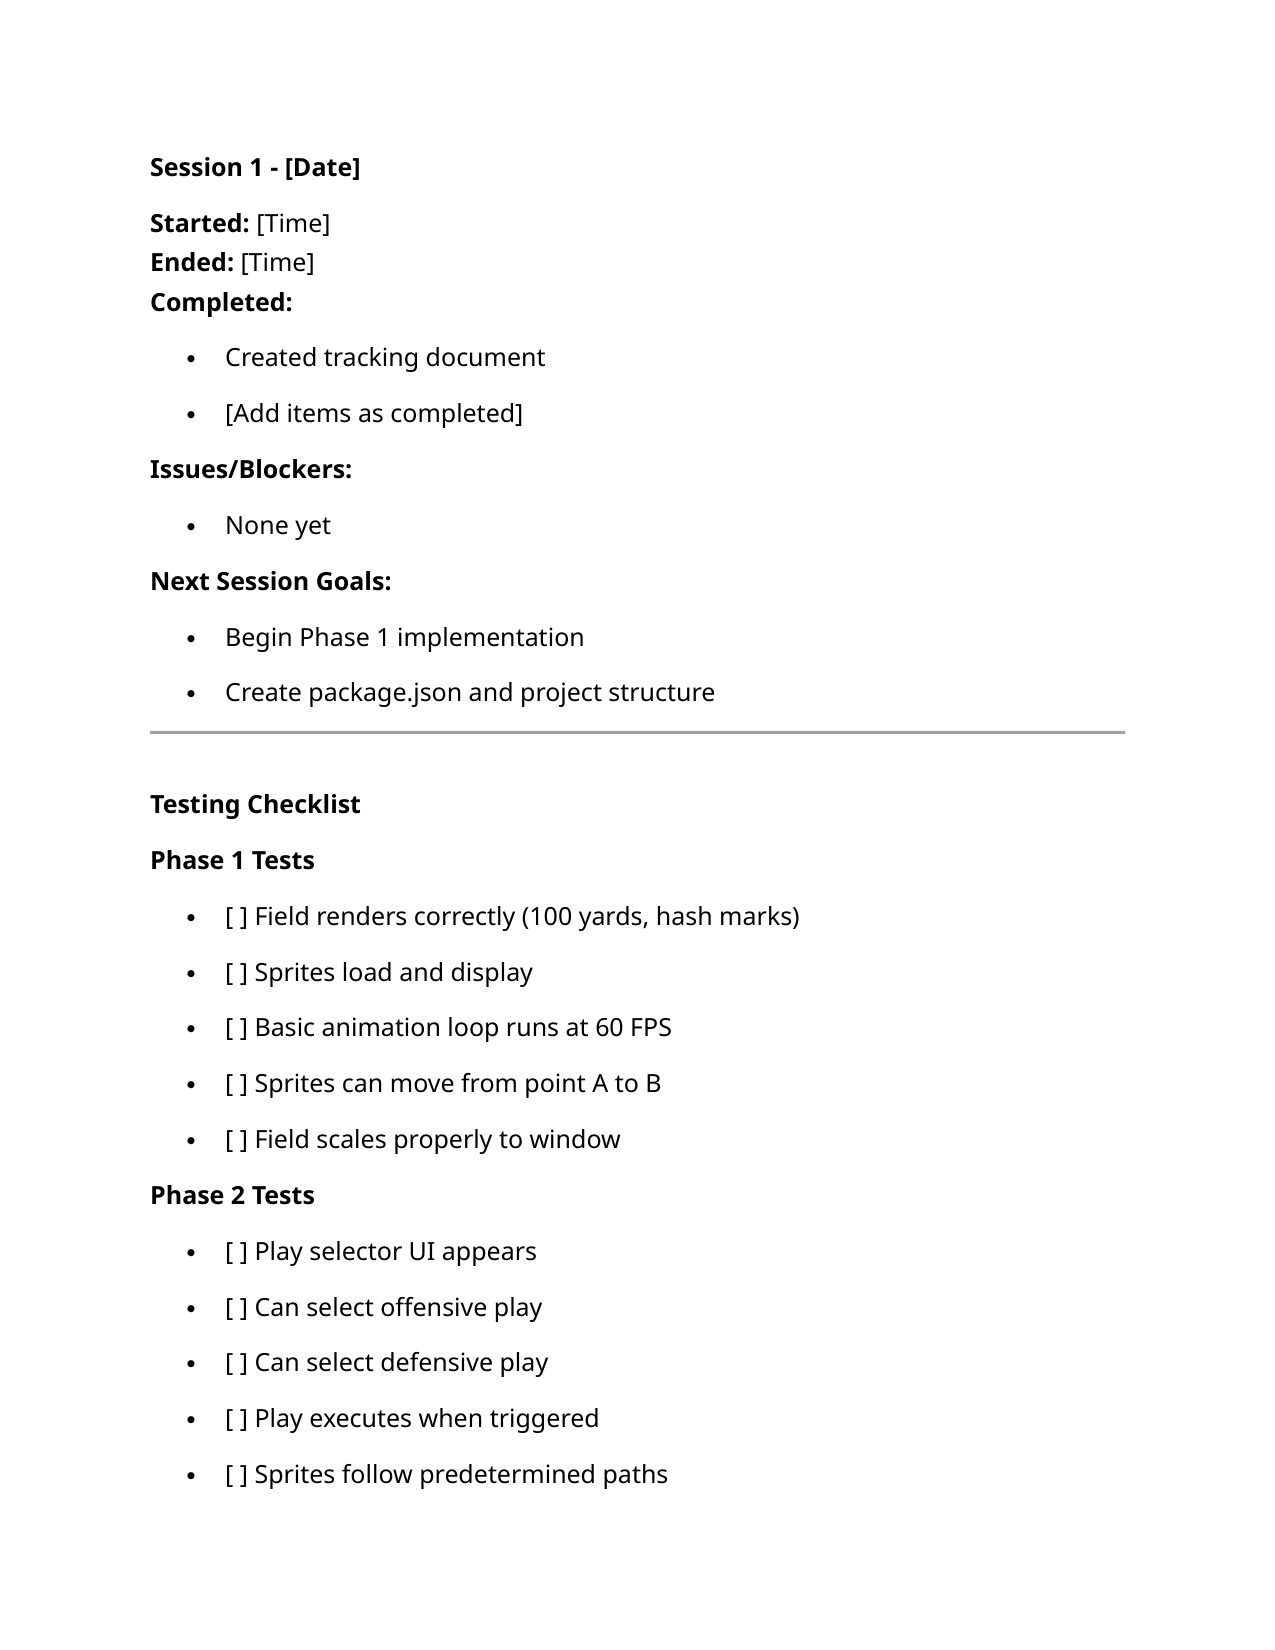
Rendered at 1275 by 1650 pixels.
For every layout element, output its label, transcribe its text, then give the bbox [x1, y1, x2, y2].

text Issues/Blockers: [150, 452, 1125, 486]
text Phase 2 Tests [150, 1177, 1125, 1212]
list [ ] Play executes when triggered [187, 1401, 1125, 1435]
list [ ] Sprites can move from point A to B [187, 1066, 1125, 1100]
list [ ] Sprites load and display [187, 954, 1125, 988]
text Next Session Goals: [150, 563, 1125, 597]
list [Add items as completed] [187, 396, 1125, 430]
text Phase 1 Tests [150, 842, 1125, 877]
text Testing Checklist [150, 787, 1125, 821]
list [ ] Play selector UI appears [187, 1233, 1125, 1267]
list [ ] Sprites follow predetermined paths [187, 1457, 1125, 1491]
list Created tracking document [187, 340, 1125, 374]
list [ ] Field scales properly to window [187, 1122, 1125, 1156]
text Session 1 - [Date] [150, 150, 1125, 184]
list Begin Phase 1 implementation [187, 619, 1125, 653]
list None yet [187, 507, 1125, 542]
list [ ] Field renders correctly (100 yards, hash marks) [187, 898, 1125, 932]
list Create package.json and project structure [187, 675, 1125, 709]
list [ ] Can select defensive play [187, 1345, 1125, 1379]
text Started: [Time] Ended: [Time] Completed: [150, 206, 1125, 318]
list [ ] Basic animation loop runs at 60 FPS [187, 1010, 1125, 1044]
list [ ] Can select offensive play [187, 1289, 1125, 1323]
